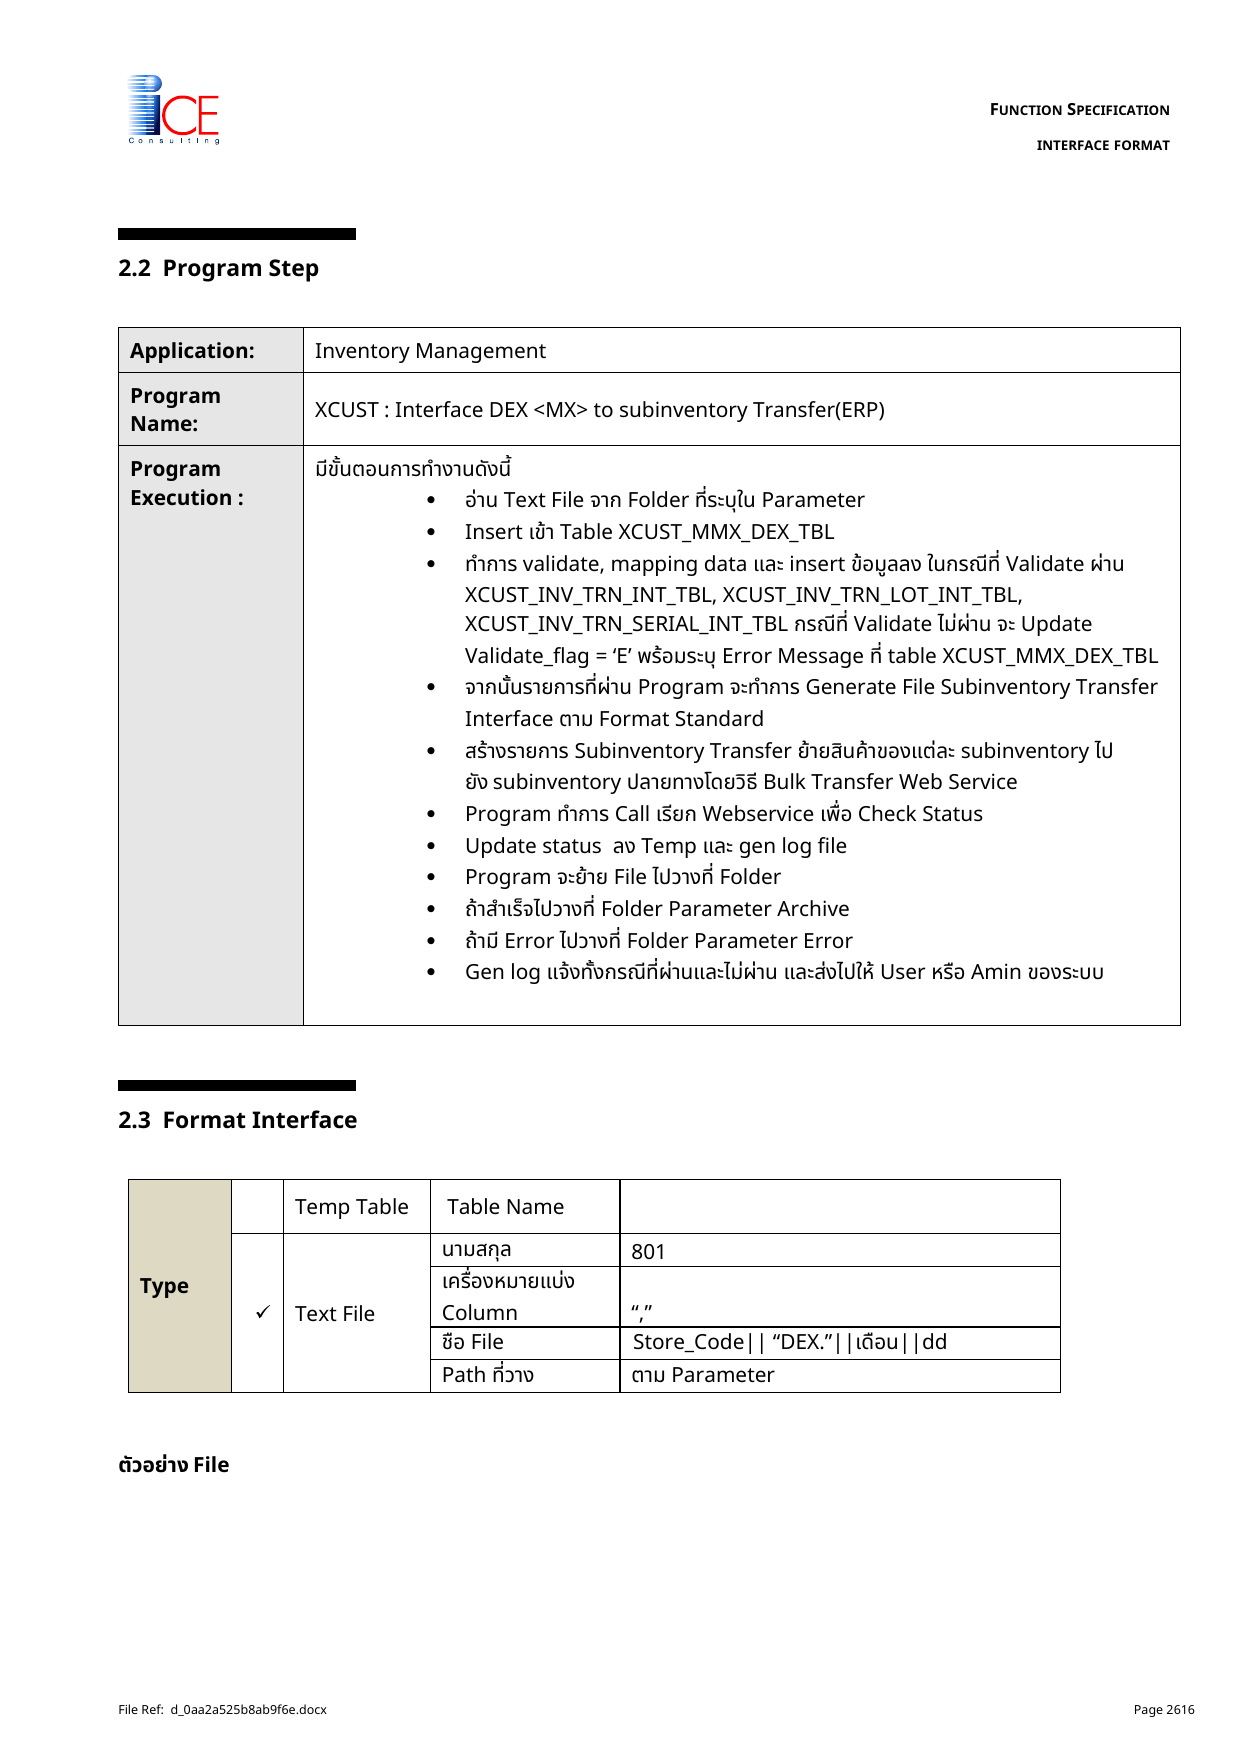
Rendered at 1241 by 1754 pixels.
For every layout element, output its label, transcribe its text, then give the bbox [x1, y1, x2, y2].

table_cell ตาม Parameter [621, 1360, 1060, 1392]
table_cell 801 [621, 1234, 1060, 1266]
subtitle Format Interface [118, 1103, 1181, 1135]
table_cell Program Name: [119, 373, 303, 445]
table_cell Store_Code|| “DEX.”||เดือน||dd [621, 1328, 1060, 1359]
table_cell นามสกุล [431, 1234, 619, 1266]
table_cell “,” [621, 1267, 1060, 1326]
table_cell Text File [284, 1234, 430, 1392]
table_cell ชือ File [431, 1328, 619, 1359]
table_cell Program Execution : [119, 446, 303, 1025]
table_header [621, 1180, 1060, 1233]
table_cell เครื่องหมายแบ่ง Column [431, 1267, 619, 1326]
table_cell มีขั้นตอนการทำงานดังนี้ อ่าน Text File จาก Folder ที่ระบุใน Parameter Insert เข้า Table XCUST_MMX_DEX_TBL ทำการ validate, mapping data และ insert ข้อมูลลง ในกรณีที่ Validate ผ่าน XCUST_INV_TRN_INT_TBL, XCUST_INV_TRN_LOT_INT_TBL, XCUST_INV_TRN_SERIAL_INT_TBL กรณีที่ Validate ไม่ผ่าน จะ Update Validate_flag = ‘E’ พร้อมระบุ Error Message ที่ table XCUST_MMX_DEX_TBL จากนั้นรายการที่ผ่าน Program จะทำการ Generate File Subinventory Transfer Interface ตาม Format Standard สร้างรายการ Subinventory Transfer ย้ายสินค้าของแต่ละ subinventory ไปยังsubinventory ปลายทางโดยวิธี Bulk Transfer Web Service Program ทำการ Call เรียก Webservice เพื่อ Check Status Update status ลง Temp และ gen log file Program จะย้าย File ไปวางที่ Folder ถ้าสำเร็จไปวางที่ Folder Parameter Archive ถ้ามี Error ไปวางที่ Folder Parameter Error Gen log แจ้งทั้งกรณีที่ผ่านและไม่ผ่าน และส่งไปให้ User หรือ Amin ของระบบ [304, 446, 1180, 1025]
table_header [232, 1180, 283, 1233]
table_header Table Name [431, 1180, 619, 1233]
table_cell [232, 1234, 283, 1392]
table_cell XCUST : Interface DEX <MX> to subinventory Transfer(ERP) [304, 373, 1180, 445]
subtitle Program Step [118, 252, 1181, 283]
table_header Type [129, 1180, 231, 1392]
table_header Inventory Management [304, 328, 1180, 372]
table_header Application: [119, 328, 303, 372]
text ตัวอย่างFile [118, 1450, 1181, 1481]
table_cell Path ที่วาง [431, 1360, 619, 1392]
table_header Temp Table [284, 1180, 430, 1233]
